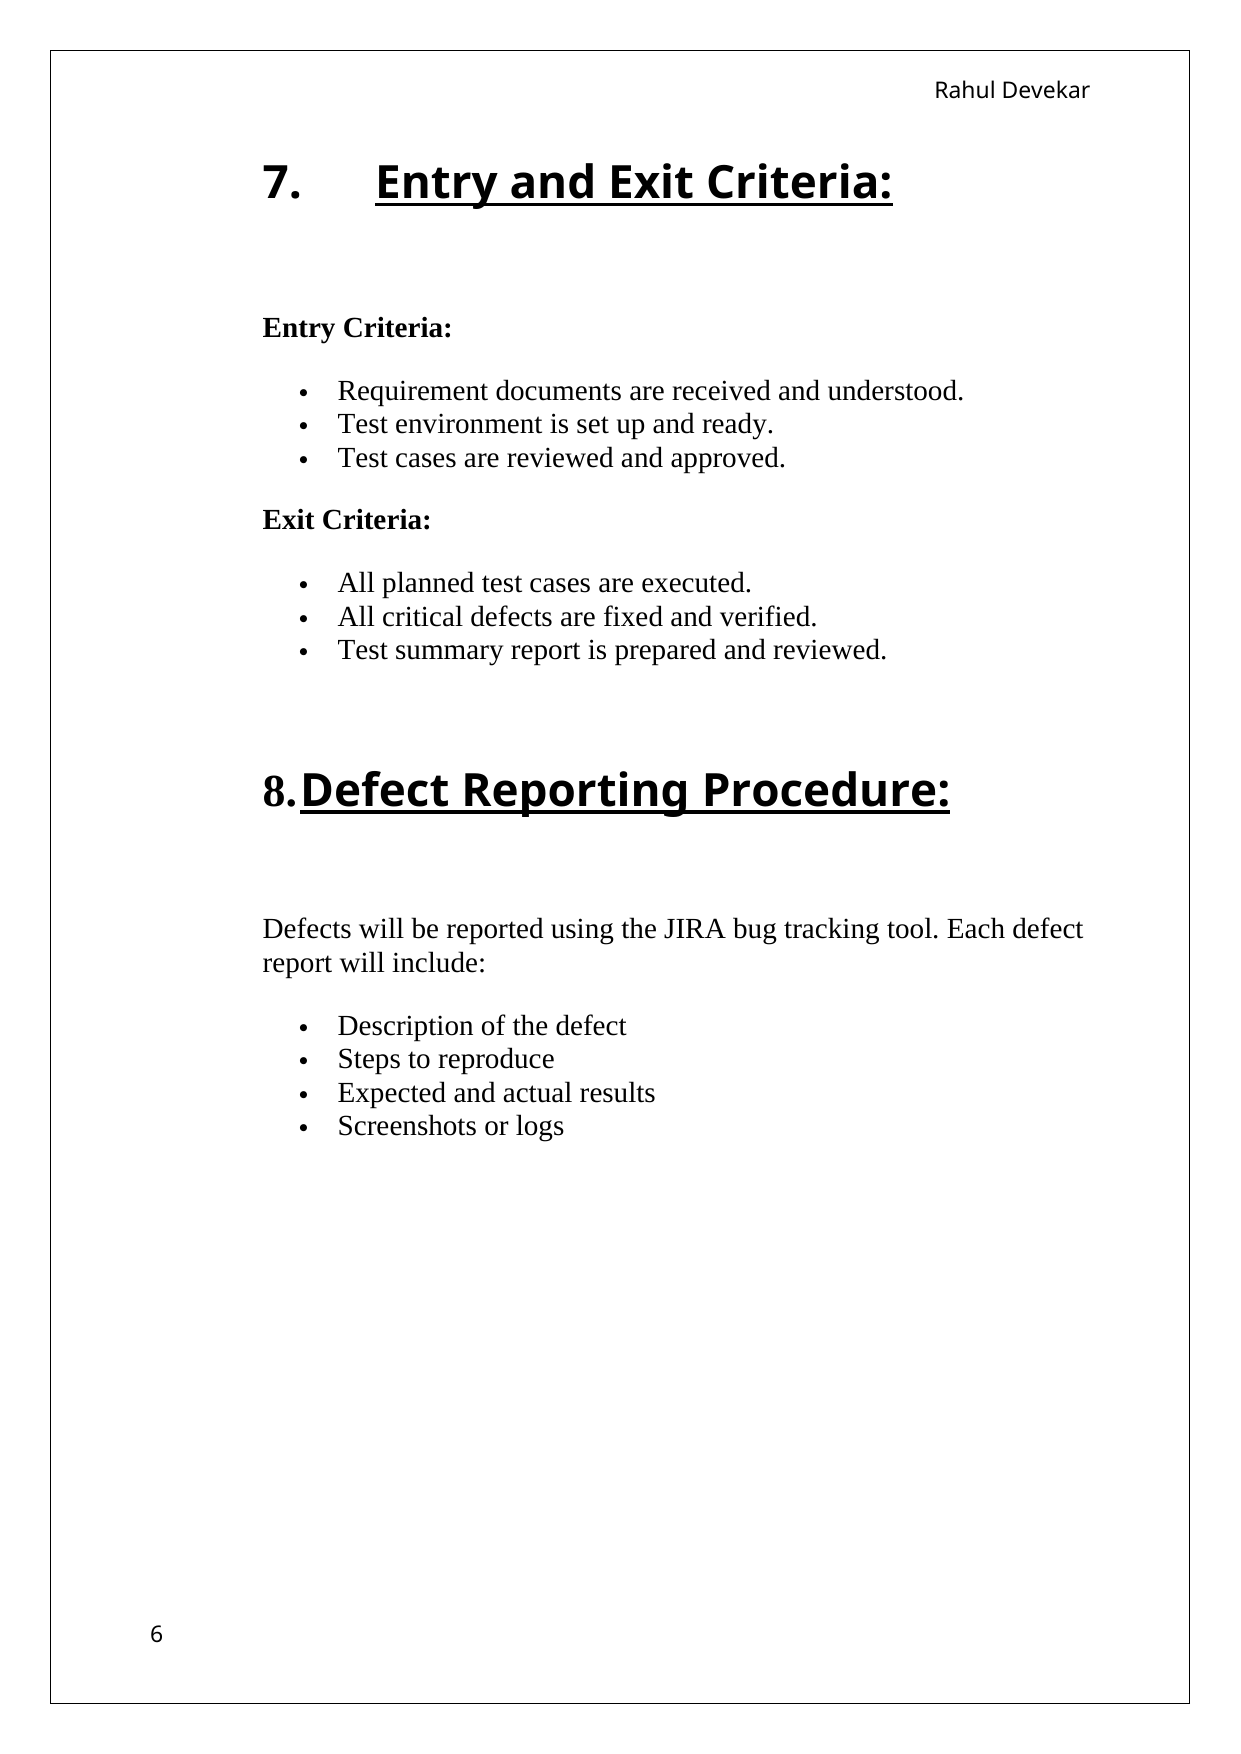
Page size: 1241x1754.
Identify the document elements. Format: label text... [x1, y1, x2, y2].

list Steps to reproduce [300, 1041, 1090, 1075]
list Description of the defect [300, 1008, 1090, 1041]
text Exit Criteria: [262, 502, 1090, 536]
text Defects will be reported using the JIRA bug tracking tool. Each defect report will include: [262, 912, 1090, 979]
text Entry Criteria: [262, 310, 1090, 343]
list Test environment is set up and ready. [300, 406, 1090, 440]
list Entry and Exit Criteria: [262, 150, 1090, 212]
list Requirement documents are received and understood. [300, 373, 1090, 406]
list Expected and actual results [300, 1075, 1090, 1108]
list Test cases are reviewed and approved. [300, 440, 1090, 473]
list Test summary report is prepared and reviewed. [300, 632, 1090, 666]
list Screenshots or logs [300, 1108, 1090, 1142]
list Defect Reporting Procedure: [262, 758, 1090, 820]
list All planned test cases are executed. [300, 565, 1090, 599]
list All critical defects are fixed and verified. [300, 599, 1090, 632]
